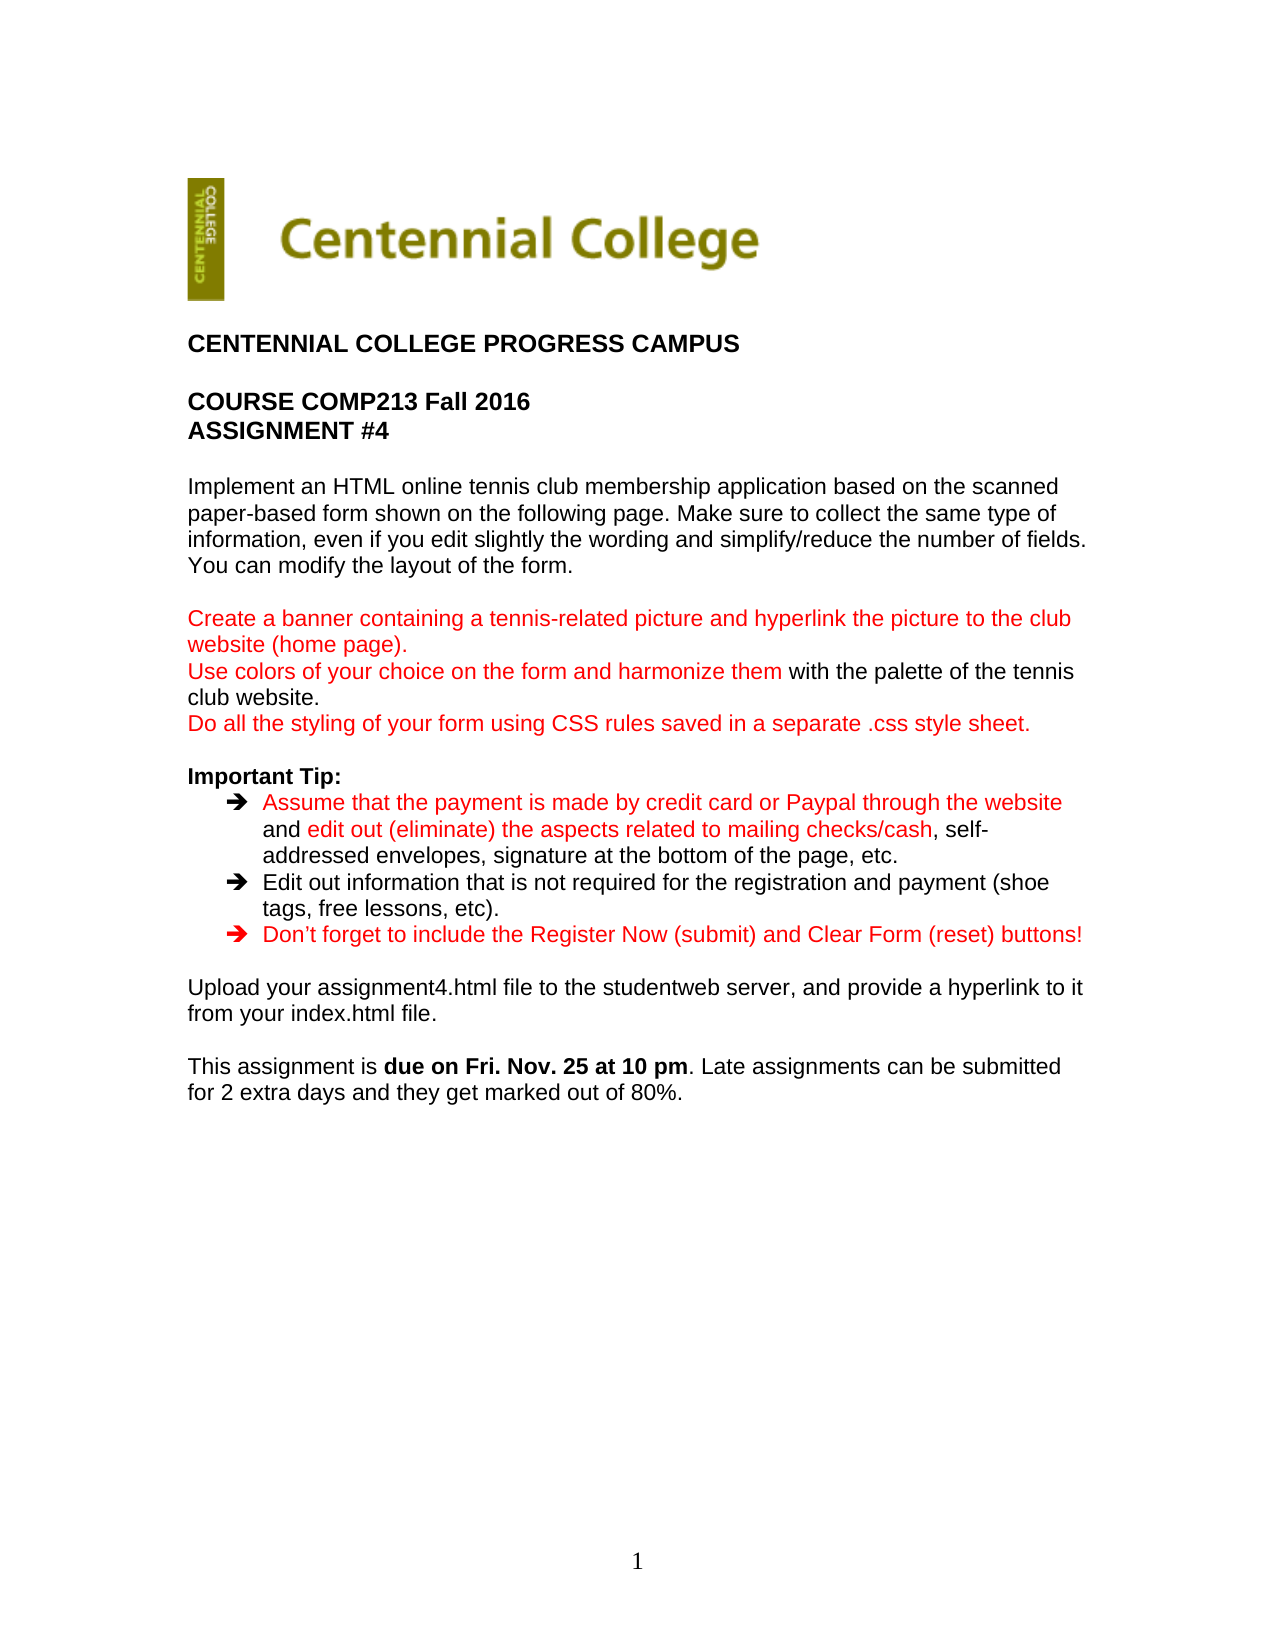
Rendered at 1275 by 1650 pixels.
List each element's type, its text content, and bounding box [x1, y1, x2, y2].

text Create a banner containing a tennis-related picture and hyperlink the picture to the club website (home page). [187, 605, 1087, 658]
list Edit out information that is not required for the registration and payment (shoe tags, free lessons, etc). [225, 868, 1087, 921]
text Use colors of your choice on the form and harmonize them with the palette of the tennis club website. [187, 658, 1087, 710]
text Do all the styling of your form using CSS rules saved in a separate .css style sheet. [187, 710, 1087, 737]
subtitle ASSIGNMENT #4 [187, 416, 1087, 444]
text Implement an HTML online tennis club membership application based on the scanned paper-based form shown on the following page. Make sure to collect the same type of information, even if you edit slightly the wording and simplify/reduce the number of fields. [187, 473, 1087, 552]
title COURSE COMP213 Fall 2016 [187, 387, 1087, 416]
list Assume that the payment is made by credit card or Paypal through the website and edit out (eliminate) the aspects related to mailing checks/cash, self-addressed envelopes, signature at the bottom of the page, etc. [225, 789, 1087, 868]
title CENTENNIAL COLLEGE PROGRESS CAMPUS [187, 329, 1087, 358]
picture [187, 178, 763, 301]
text Important Tip: [187, 763, 1087, 789]
text You can modify the layout of the form. [187, 552, 1087, 578]
text This assignment is due on Fri. Nov. 25 at 10 pm. Late assignments can be submitted for 2 extra days and they get marked out of 80%. [187, 1053, 1087, 1106]
text Upload your assignment4.html file to the studentweb server, and provide a hyperlink to it from your index.html file. [187, 974, 1087, 1027]
list Don’t forget to include the Register Now (submit) and Clear Form (reset) buttons! [225, 921, 1087, 947]
